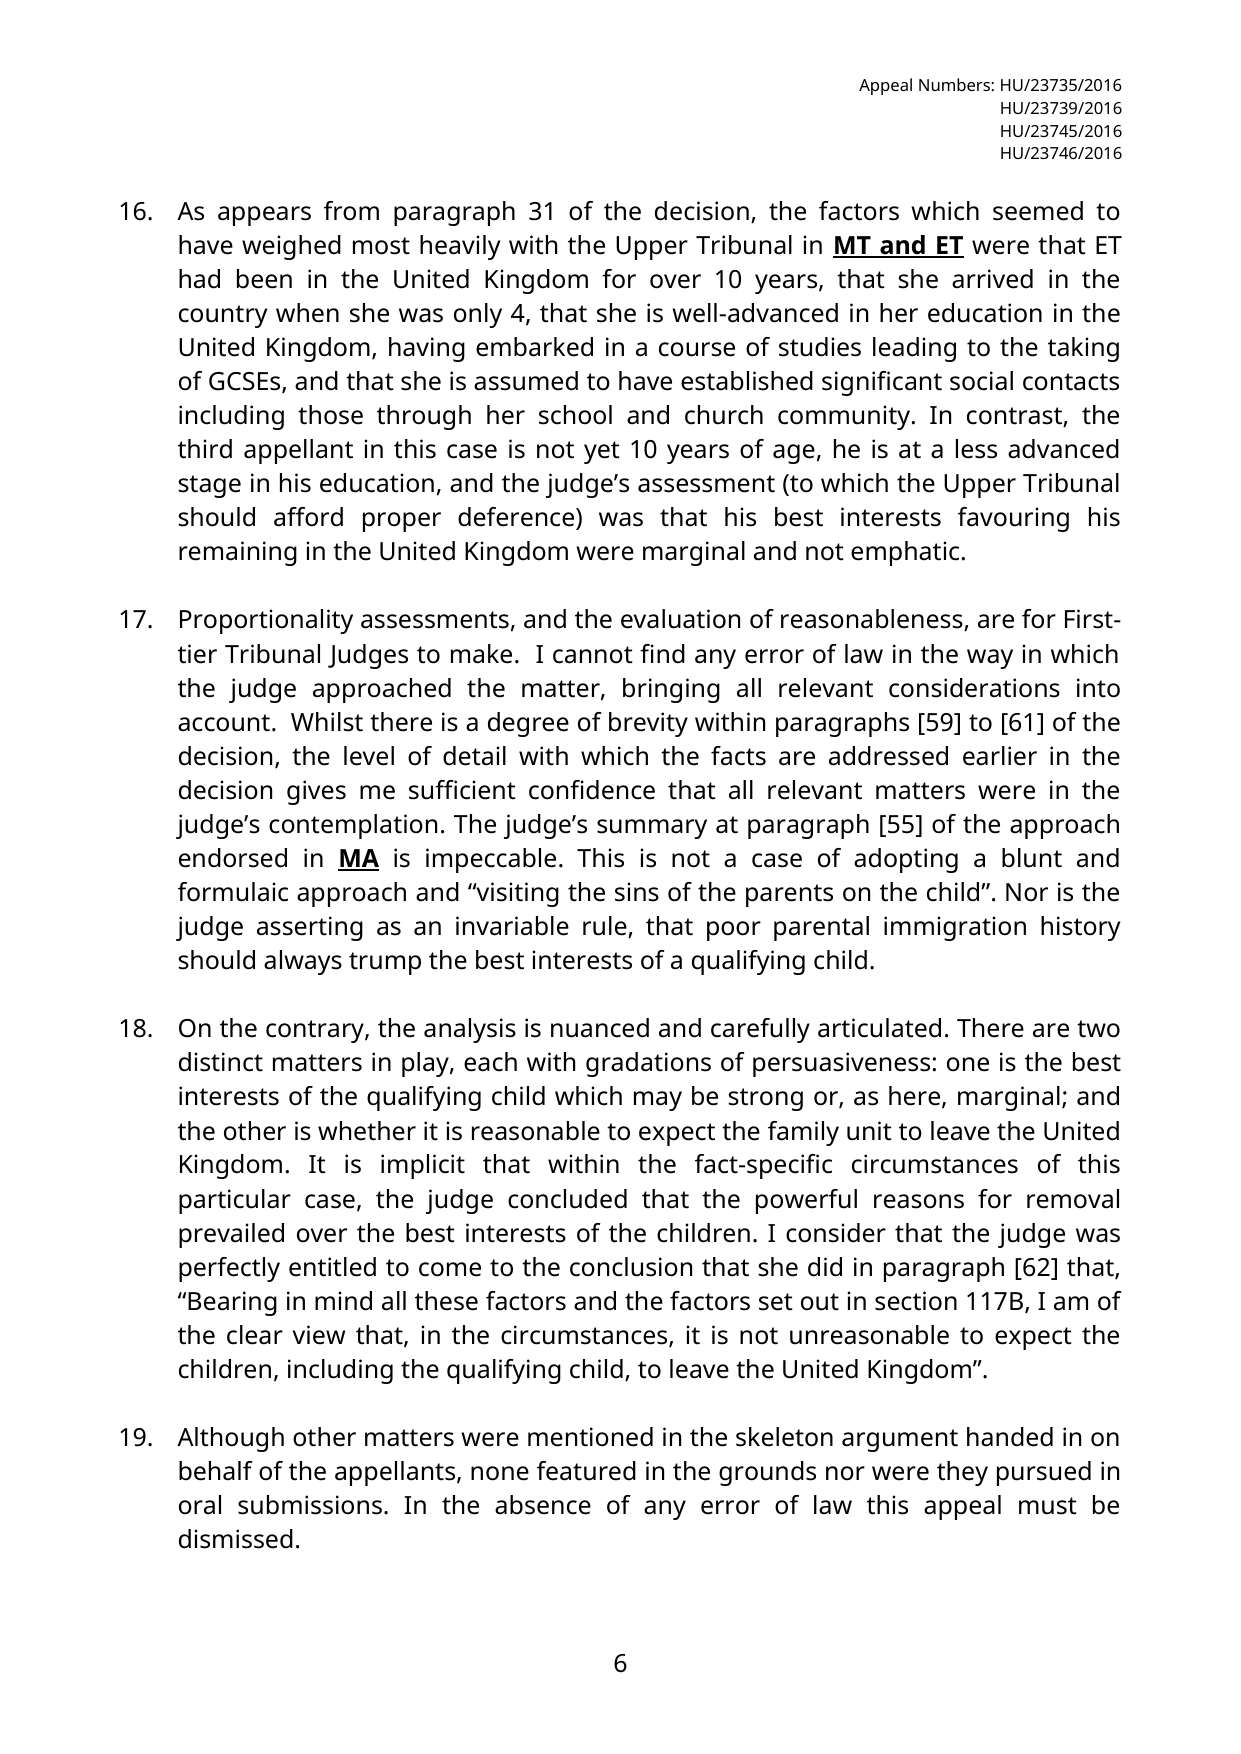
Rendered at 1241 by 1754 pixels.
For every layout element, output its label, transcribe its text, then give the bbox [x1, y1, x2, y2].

text 19. Although other matters were mentioned in the skeleton argument handed in on behalf of the appellants, none featured in the grounds nor were they pursued in oral submissions. In the absence of any error of law this appeal must be dismissed. [118, 1420, 1122, 1556]
text 16. As appears from paragraph 31 of the decision, the factors which seemed to have weighed most heavily with the Upper Tribunal in MT and ET were that ET had been in the United Kingdom for over 10 years, that she arrived in the country when she was only 4, that she is well-advanced in her education in the United Kingdom, having embarked in a course of studies leading to the taking of GCSEs, and that she is assumed to have established significant social contacts including those through her school and church community. In contrast, the third appellant in this case is not yet 10 years of age, he is at a less advanced stage in his education, and the judge’s assessment (to which the Upper Tribunal should afford proper deference) was that his best interests favouring his remaining in the United Kingdom were marginal and not emphatic. [118, 193, 1122, 568]
text 18. On the contrary, the analysis is nuanced and carefully articulated. There are two distinct matters in play, each with gradations of persuasiveness: one is the best interests of the qualifying child which may be strong or, as here, marginal; and the other is whether it is reasonable to expect the family unit to leave the United Kingdom. It is implicit that within the fact-specific circumstances of this particular case, the judge concluded that the powerful reasons for removal prevailed over the best interests of the children. I consider that the judge was perfectly entitled to come to the conclusion that she did in paragraph [62] that, “Bearing in mind all these factors and the factors set out in section 117B, I am of the clear view that, in the circumstances, it is not unreasonable to expect the children, including the qualifying child, to leave the United Kingdom”. [118, 1011, 1122, 1386]
text 17. Proportionality assessments, and the evaluation of reasonableness, are for First-tier Tribunal Judges to make. I cannot find any error of law in the way in which the judge approached the matter, bringing all relevant considerations into account. Whilst there is a degree of brevity within paragraphs [59] to [61] of the decision, the level of detail with which the facts are addressed earlier in the decision gives me sufficient confidence that all relevant matters were in the judge’s contemplation. The judge’s summary at paragraph [55] of the approach endorsed in MA is impeccable. This is not a case of adopting a blunt and formulaic approach and “visiting the sins of the parents on the child”. Nor is the judge asserting as an invariable rule, that poor parental immigration history should always trump the best interests of a qualifying child. [118, 602, 1122, 977]
